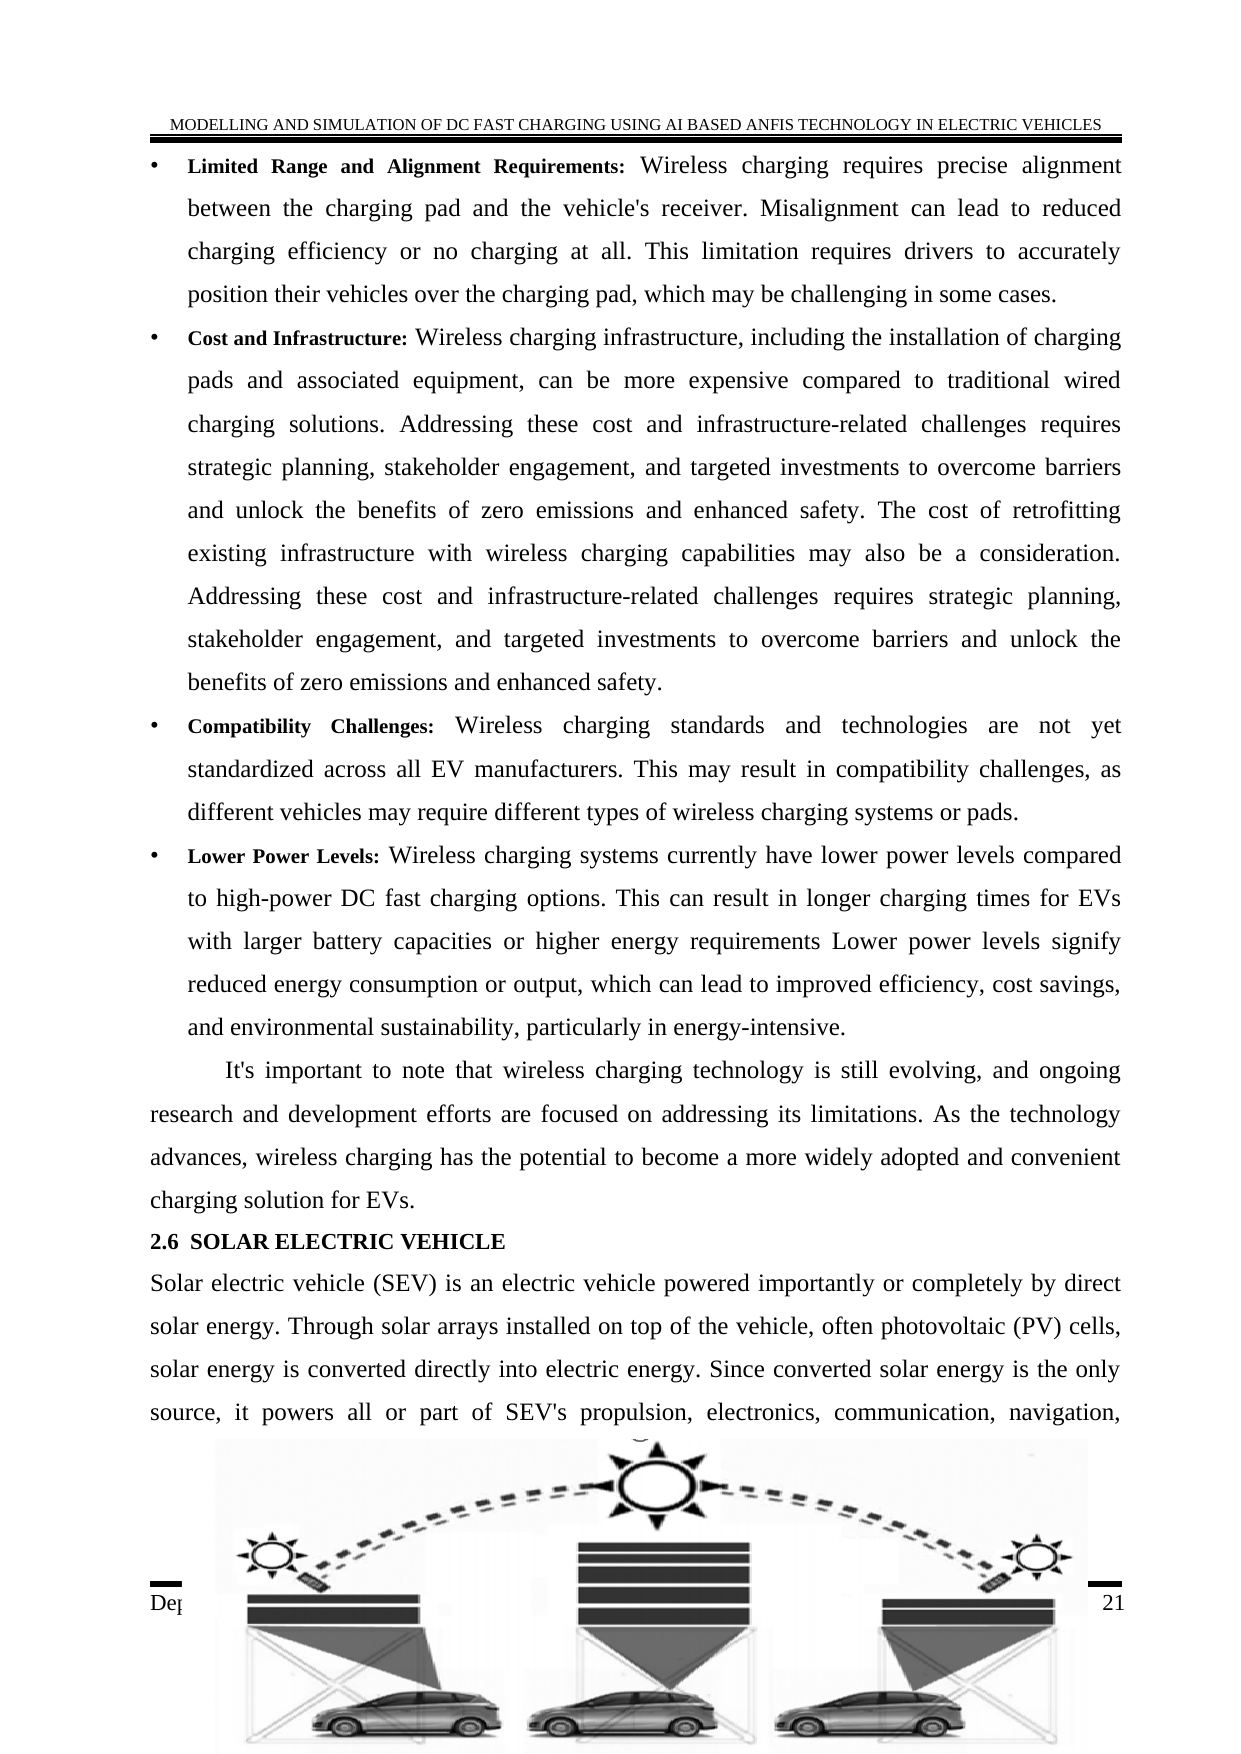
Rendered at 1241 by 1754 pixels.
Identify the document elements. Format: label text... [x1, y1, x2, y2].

text It's important to note that wireless charging technology is still evolving, and ongoing research and development efforts are focused on addressing its limitations. As the technology advances, wireless charging has the potential to become a more widely adopted and convenient charging solution for EVs. [150, 1056, 1122, 1214]
picture [181, 1439, 1088, 1754]
list Cost and Infrastructure: Wireless charging infrastructure, including the installation of charging pads and associated equipment, can be more expensive compared to traditional wired charging solutions. Addressing these cost and infrastructure-related challenges requires strategic planning, stakeholder engagement, and targeted investments to overcome barriers and unlock the benefits of zero emissions and enhanced safety. The cost of retrofitting existing infrastructure with wireless charging capabilities may also be a consideration. Addressing these cost and infrastructure-related challenges requires strategic planning, stakeholder engagement, and targeted investments to overcome barriers and unlock the benefits of zero emissions and enhanced safety. [150, 322, 1122, 696]
list Lower Power Levels: Wireless charging systems currently have lower power levels compared to high-power DC fast charging options. This can result in longer charging times for EVs with larger battery capacities or higher energy requirements Lower power levels signify reduced energy consumption or output, which can lead to improved efficiency, cost savings, and environmental sustainability, particularly in energy-intensive. [150, 840, 1122, 1041]
list Limited Range and Alignment Requirements: Wireless charging requires precise alignment between the charging pad and the vehicle's receiver. Misalignment can lead to reduced charging efficiency or no charging at all. This limitation requires drivers to accurately position their vehicles over the charging pad, which may be challenging in some cases. [150, 150, 1122, 308]
text 2.6 SOLAR ELECTRIC VEHICLE [150, 1228, 1122, 1254]
list Compatibility Challenges: Wireless charging standards and technologies are not yet standardized across all EV manufacturers. This may result in compatibility challenges, as different vehicles may require different types of wireless charging systems or pads. [150, 711, 1122, 826]
